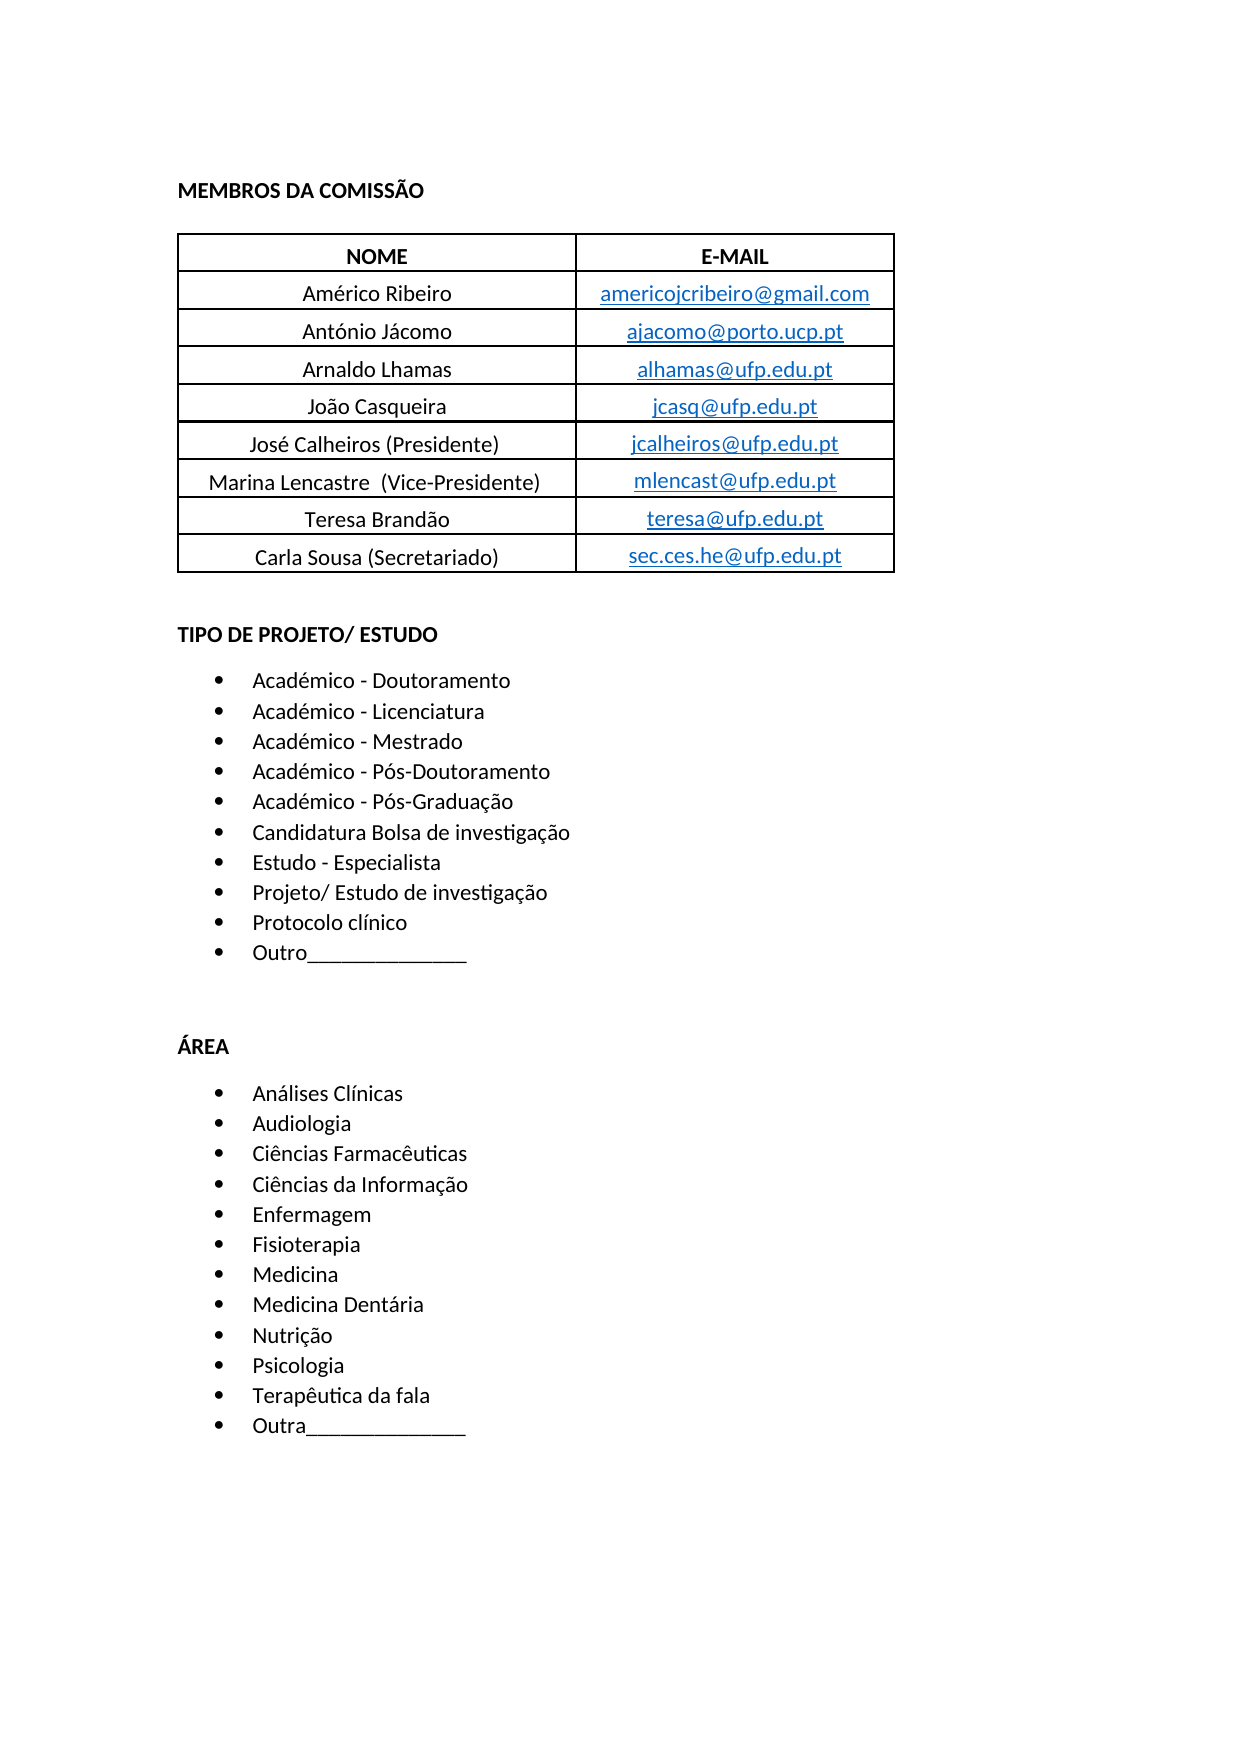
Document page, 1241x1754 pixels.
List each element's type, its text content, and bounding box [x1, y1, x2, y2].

table_cell mlencast@ufp.edu.pt [577, 460, 893, 496]
table_header NOME [179, 235, 575, 270]
table_cell teresa@ufp.edu.pt [577, 498, 893, 533]
list Ciências Farmacêuticas [215, 1139, 1063, 1168]
table_cell Teresa Brandão [179, 498, 575, 533]
list Académico - Mestrado [215, 727, 1063, 755]
list Outra______________ [215, 1411, 1063, 1439]
table_cell jcalheiros@ufp.edu.pt [577, 423, 893, 458]
list Nutrição [215, 1321, 1063, 1349]
list Académico - Doutoramento [215, 667, 1063, 695]
table_cell jcasq@ufp.edu.pt [577, 385, 893, 420]
table_cell Marina Lencastre (Vice-Presidente) [179, 460, 575, 496]
list Projeto/ Estudo de investigação [215, 878, 1063, 906]
table_cell António Jácomo [179, 310, 575, 345]
text TIPO DE PROJETO/ ESTUDO [177, 620, 1063, 648]
list Académico - Pós-Graduação [215, 787, 1063, 816]
list Outro______________ [215, 938, 1063, 967]
list Candidatura Bolsa de investigação [215, 818, 1063, 846]
list Fisioterapia [215, 1230, 1063, 1258]
list Enfermagem [215, 1200, 1063, 1228]
list Análises Clínicas [215, 1079, 1063, 1107]
table_cell Américo Ribeiro [179, 272, 575, 308]
list Académico - Pós-Doutoramento [215, 757, 1063, 785]
list Psicologia [215, 1351, 1063, 1379]
text MEMBROS DA COMISSÃO [177, 176, 1063, 204]
table_cell Carla Sousa (Secretariado) [179, 535, 575, 571]
list Medicina [215, 1260, 1063, 1288]
text ÁREA [177, 1032, 1063, 1060]
table_cell Arnaldo Lhamas [179, 347, 575, 383]
list Académico - Licenciatura [215, 697, 1063, 725]
list Audiologia [215, 1109, 1063, 1137]
list Medicina Dentária [215, 1291, 1063, 1319]
table_cell alhamas@ufp.edu.pt [577, 347, 893, 383]
list Protocolo clínico [215, 908, 1063, 936]
table_cell José Calheiros (Presidente) [179, 423, 575, 458]
table_cell João Casqueira [179, 385, 575, 420]
table_cell sec.ces.he@ufp.edu.pt [577, 535, 893, 571]
table_cell ajacomo@porto.ucp.pt [577, 310, 893, 345]
list Estudo - Especialista [215, 848, 1063, 876]
list Ciências da Informação [215, 1170, 1063, 1198]
list Terapêutica da fala [215, 1381, 1063, 1409]
table_header E-MAIL [577, 235, 893, 270]
table_cell americojcribeiro@gmail.com [577, 272, 893, 308]
